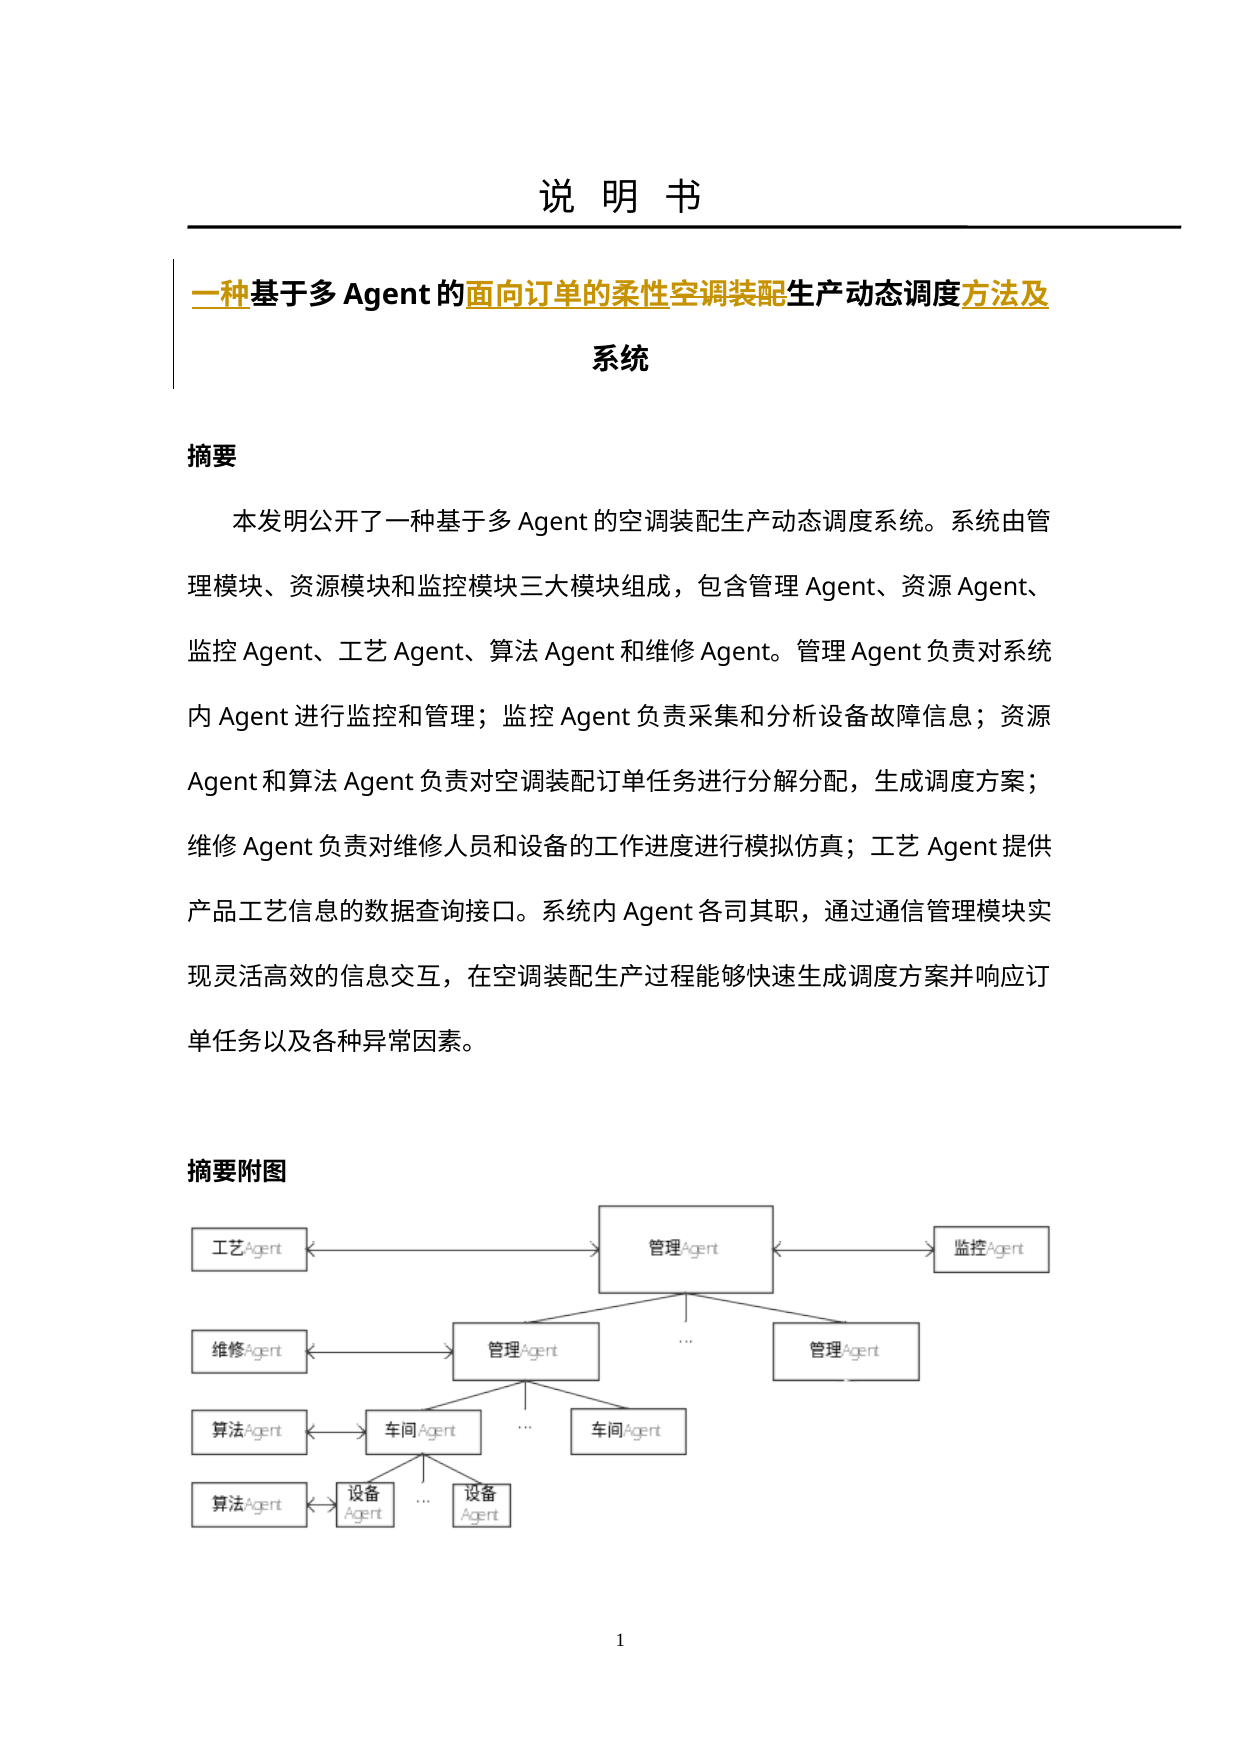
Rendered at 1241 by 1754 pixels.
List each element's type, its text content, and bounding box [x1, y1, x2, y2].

text 摘要 [187, 422, 1053, 487]
text 摘要附图 [187, 1137, 1053, 1202]
text 本发明公开了一种基于多Agent的空调装配生产动态调度系统。系统由管理模块、资源模块和监控模块三大模块组成，包含管理Agent、资源Agent、监控Agent、工艺Agent、算法Agent和维修Agent。管理Agent负责对系统内Agent进行监控和管理；监控Agent负责采集和分析设备故障信息；资源Agent和算法Agent负责对空调装配订单任务进行分解分配，生成调度方案；维修Agent负责对维修人员和设备的工作进度进行模拟仿真；工艺Agent提供产品工艺信息的数据查询接口。系统内Agent各司其职，通过通信管理模块实现灵活高效的信息交互，在空调装配生产过程能够快速生成调度方案并响应订单任务以及各种异常因素。 [187, 487, 1053, 1072]
text 说 明 书 [187, 162, 1053, 225]
text 基于多Agent的生产动态调度系统 [187, 259, 1053, 389]
